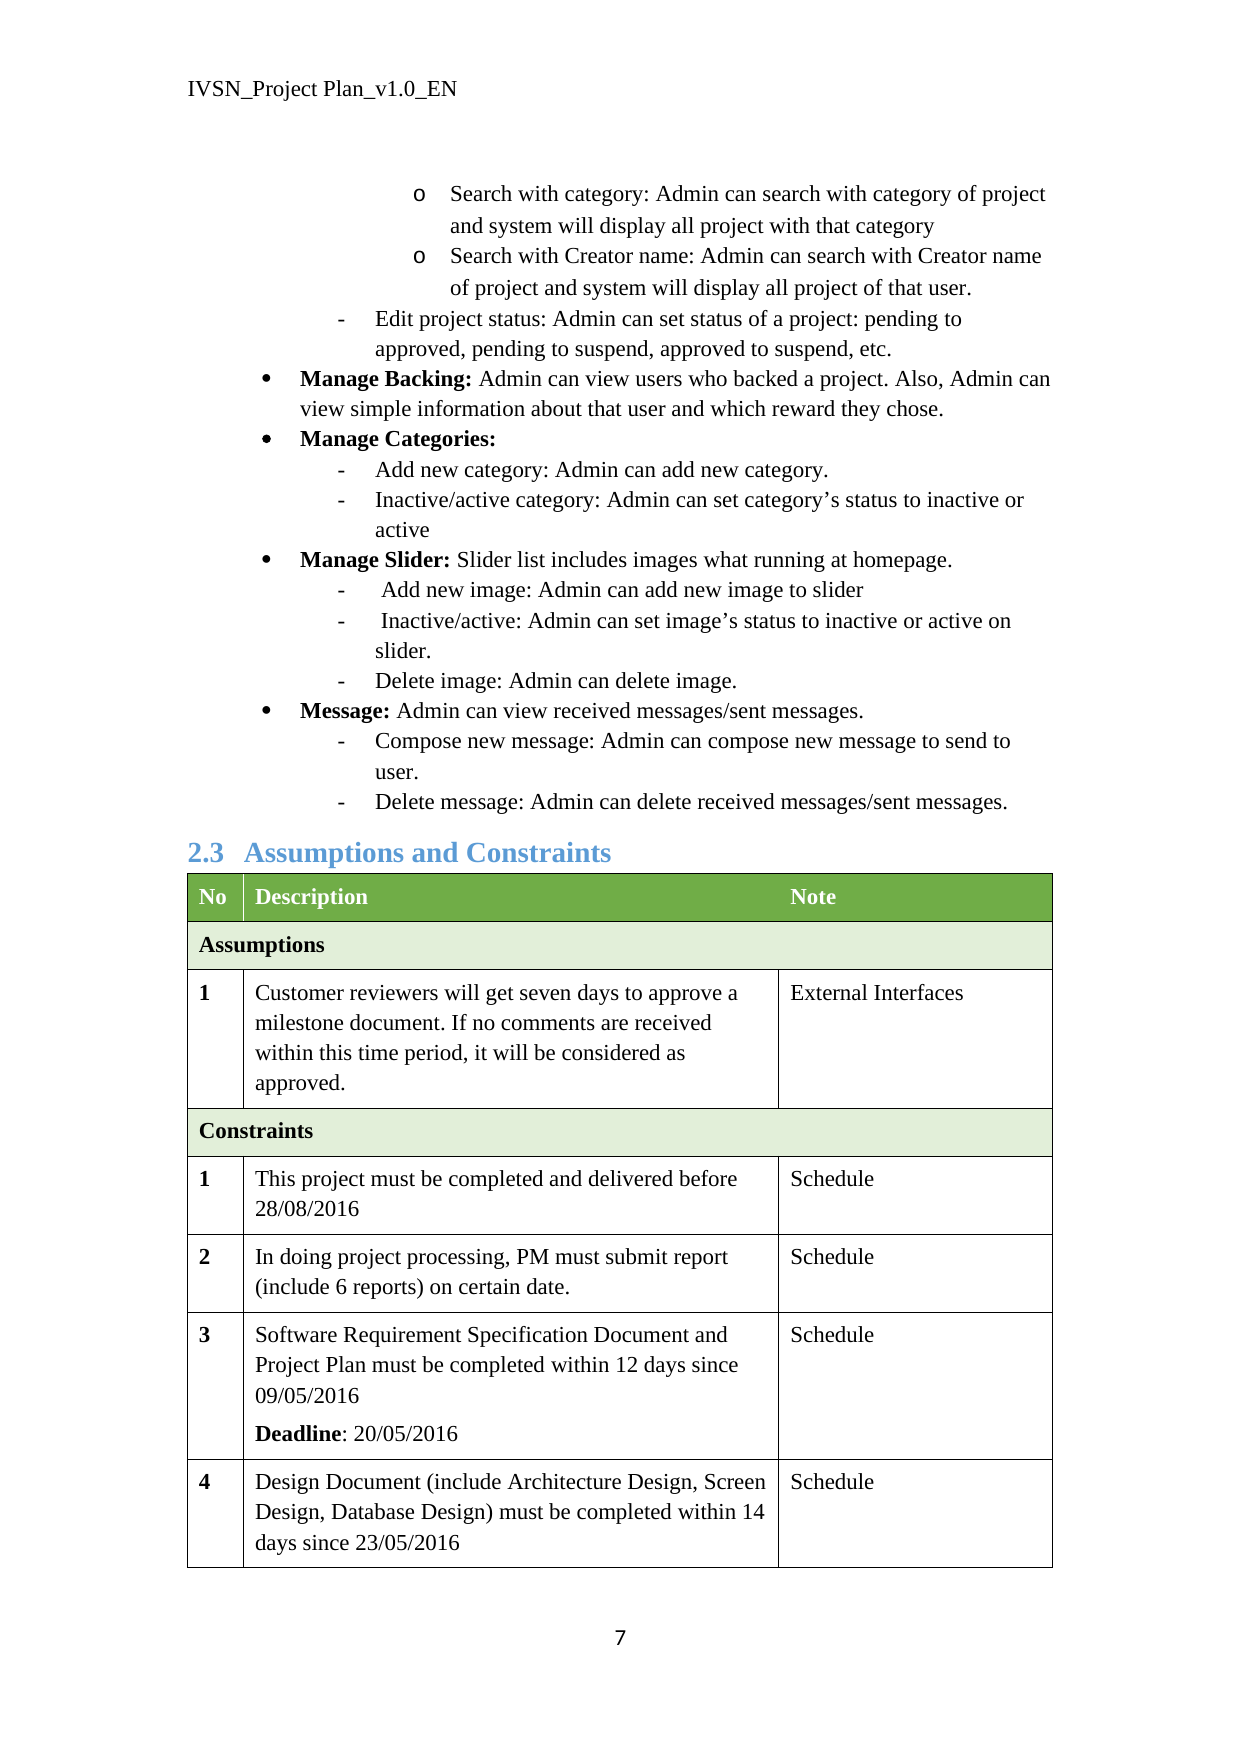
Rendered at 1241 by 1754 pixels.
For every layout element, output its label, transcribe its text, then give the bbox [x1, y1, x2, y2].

list Add new image: Admin can add new image to slider [337, 576, 1053, 603]
table_cell 3 [188, 1313, 243, 1459]
table_header Note [779, 874, 1052, 921]
list Delete message: Admin can delete received messages/sent messages. [337, 788, 1053, 814]
list Inactive/active category: Admin can set category’s status to inactive or active [337, 486, 1053, 542]
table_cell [244, 1460, 778, 1567]
table_cell Schedule [779, 1460, 1052, 1567]
table_cell 4 [188, 1460, 243, 1567]
list Search with category: Admin can search with category of project and system will display all project with that category [412, 180, 1053, 238]
table_cell Customer reviewers will get seven days to approve a milestone document. If no comments are received within this time period, it will be considered as approved. [244, 970, 778, 1108]
subtitle Assumptions and Constraints [187, 835, 1053, 868]
table_cell Schedule [779, 1313, 1052, 1459]
table_cell 1 [188, 970, 243, 1108]
list Manage Backing: Admin can view users who backed a project. Also, Admin can view simple information about that user and which reward they chose. [262, 365, 1053, 422]
list Inactive/active: Admin can set image’s status to inactive or active on slider. [337, 607, 1053, 663]
table_cell 2 [188, 1235, 243, 1312]
table_cell External Interfaces [779, 970, 1052, 1108]
table_cell This project must be completed and delivered before 28/08/2016 [244, 1157, 778, 1234]
table_cell Constraints [188, 1109, 1052, 1156]
list Manage Categories: [262, 425, 1053, 452]
table_cell Schedule [779, 1235, 1052, 1312]
list Add new category: Admin can add new category. [337, 456, 1053, 482]
table_header Description [244, 874, 779, 921]
table_cell Schedule [779, 1157, 1052, 1234]
table_cell 1 [188, 1157, 243, 1234]
table_cell In doing project processing, PM must submit report (include 6 reports) on certain date. [244, 1235, 778, 1312]
list Compose new message: Admin can compose new message to send to user. [337, 727, 1053, 784]
list Message: Admin can view received messages/sent messages. [262, 697, 1053, 724]
list Delete image: Admin can delete image. [337, 667, 1053, 693]
table_cell Assumptions [188, 922, 1052, 969]
list Search with Creator name: Admin can search with Creator name of project and system will display all project of that user. [412, 242, 1053, 301]
table_cell Software Requirement Specification Document and Project Plan must be completed within 12 days since 09/05/2016 Deadline: 20/05/2016 [244, 1313, 778, 1459]
list Manage Slider: Slider list includes images what running at homepage. [262, 546, 1053, 573]
list Edit project status: Admin can set status of a project: pending to approved, pending to suspend, approved to suspend, etc. [337, 304, 1053, 361]
table_header No [188, 874, 243, 921]
